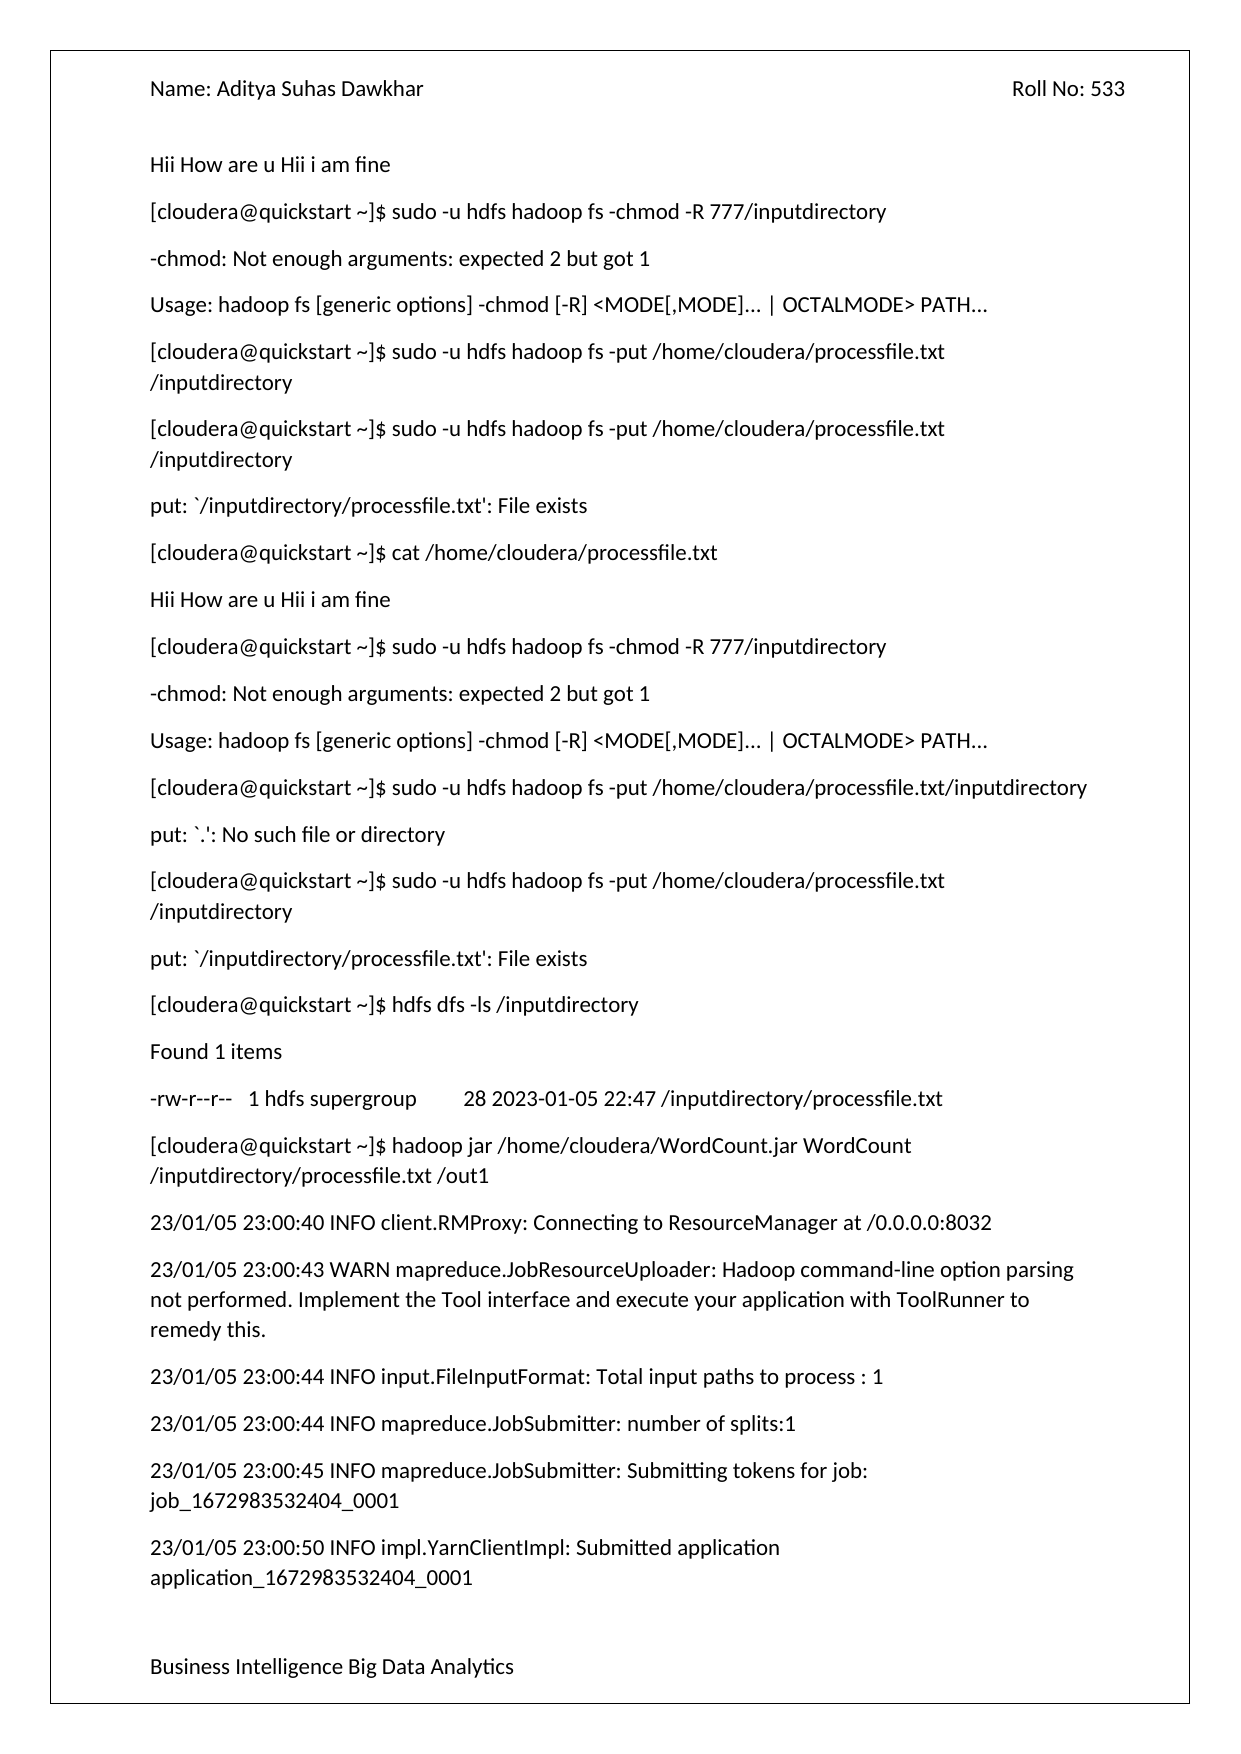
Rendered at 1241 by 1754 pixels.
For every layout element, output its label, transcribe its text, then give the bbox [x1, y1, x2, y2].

text -chmod: Not enough arguments: expected 2 but got 1 [150, 244, 1090, 272]
text [cloudera@quickstart ~]$ sudo -u hdfs hadoop fs -chmod -R 777/inputdirectory [150, 197, 1090, 225]
text put: `/inputdirectory/processfile.txt': File exists [150, 492, 1090, 520]
text -chmod: Not enough arguments: expected 2 but got 1 [150, 679, 1090, 707]
text Usage: hadoop fs [generic options] -chmod [-R] <MODE[,MODE]... | OCTALMODE> PATH... [150, 726, 1090, 754]
text Usage: hadoop fs [generic options] -chmod [-R] <MODE[,MODE]... | OCTALMODE> PATH... [150, 291, 1090, 319]
text -rw-r--r-- 1 hdfs supergroup 28 2023-01-05 22:47 /inputdirectory/processfile.txt [150, 1084, 1090, 1112]
text [cloudera@quickstart ~]$ hdfs dfs -ls /inputdirectory [150, 991, 1090, 1019]
text [cloudera@quickstart ~]$ sudo -u hdfs hadoop fs -put /home/cloudera/processfile.txt /inputdirectory [150, 337, 1090, 396]
text Found 1 items [150, 1037, 1090, 1066]
text 23/01/05 23:00:43 WARN mapreduce.JobResourceUploader: Hadoop command-line option parsing not performed. Implement the Tool interface and execute your application with ToolRunner to remedy this. [150, 1255, 1090, 1344]
text [cloudera@quickstart ~]$ sudo -u hdfs hadoop fs -put /home/cloudera/processfile.txt /inputdirectory [150, 414, 1090, 473]
text 23/01/05 23:00:44 INFO mapreduce.JobSubmitter: number of splits:1 [150, 1409, 1090, 1437]
text Hii How are u Hii i am fine [150, 585, 1090, 613]
text [cloudera@quickstart ~]$ sudo -u hdfs hadoop fs -chmod -R 777/inputdirectory [150, 632, 1090, 660]
text 23/01/05 23:00:50 INFO impl.YarnClientImpl: Submitted application application_1672983532404_0001 [150, 1533, 1090, 1592]
text [cloudera@quickstart ~]$ sudo -u hdfs hadoop fs -put /home/cloudera/processfile.txt/inputdirectory [150, 773, 1090, 801]
text 23/01/05 23:00:44 INFO input.FileInputFormat: Total input paths to process : 1 [150, 1362, 1090, 1391]
text [cloudera@quickstart ~]$ cat /home/cloudera/processfile.txt [150, 538, 1090, 567]
text put: `/inputdirectory/processfile.txt': File exists [150, 944, 1090, 972]
text put: `.': No such file or directory [150, 820, 1090, 848]
text [cloudera@quickstart ~]$ hadoop jar /home/cloudera/WordCount.jar WordCount /inputdirectory/processfile.txt /out1 [150, 1131, 1090, 1189]
text Hii How are u Hii i am fine [150, 150, 1090, 178]
text 23/01/05 23:00:40 INFO client.RMProxy: Connecting to ResourceManager at /0.0.0.0:8032 [150, 1208, 1090, 1236]
text 23/01/05 23:00:45 INFO mapreduce.JobSubmitter: Submitting tokens for job: job_1672983532404_0001 [150, 1456, 1090, 1514]
text [cloudera@quickstart ~]$ sudo -u hdfs hadoop fs -put /home/cloudera/processfile.txt /inputdirectory [150, 867, 1090, 925]
